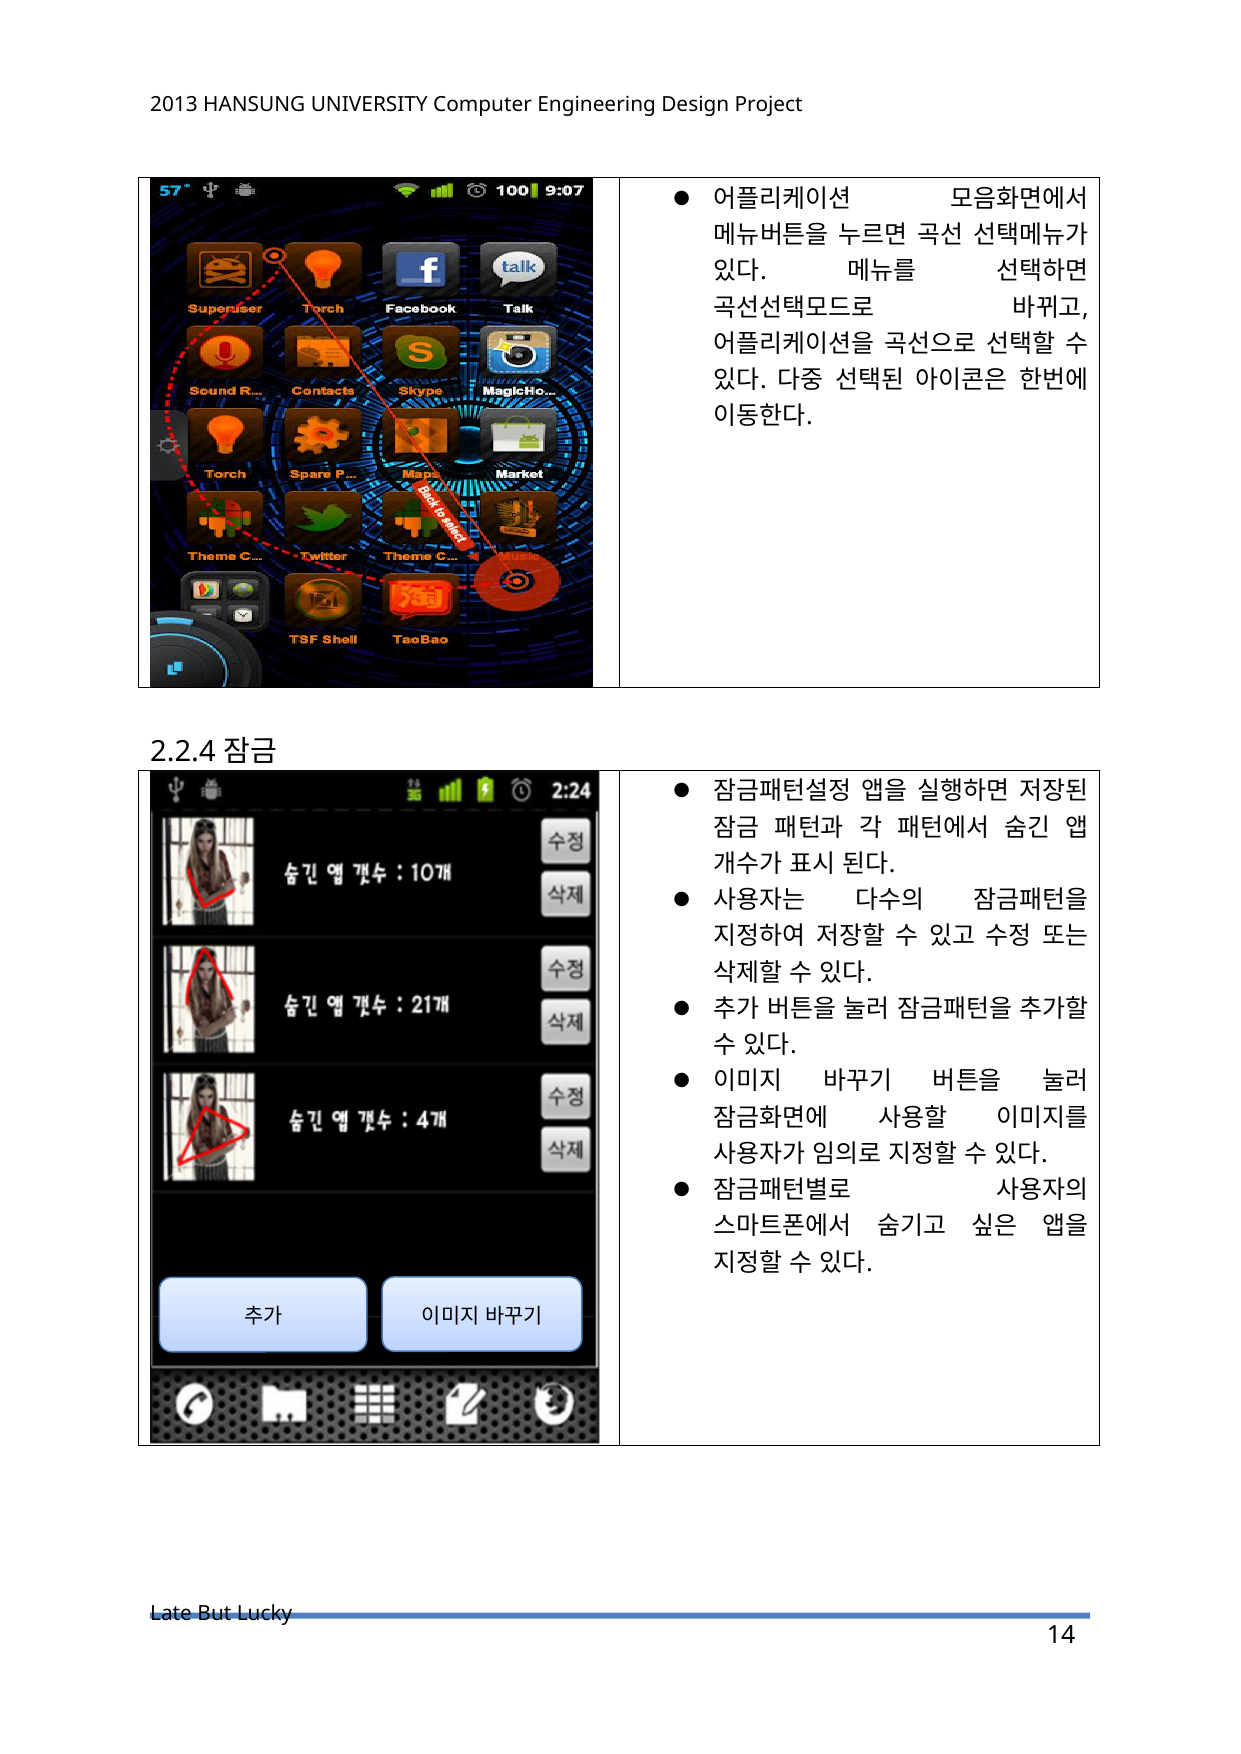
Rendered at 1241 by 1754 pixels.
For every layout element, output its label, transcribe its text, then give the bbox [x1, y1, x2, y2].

table_cell [139, 178, 150, 687]
table_header 잠금패턴설정 앱을 실행하면 저장된 잠금 패턴과 각 패턴에서 숨긴 앱 개수가 표시 된다. 사용자는 다수의 잠금패턴을 지정하여 저장할 수 있고 수정 또는 삭제할 수 있다. 추가 버튼을 눌러 잠금패턴을 추가할 수 있다. 이미지 바꾸기 버튼을 눌러 잠금화면에 사용할 이미지를 사용자가 임의로 지정할 수 있다. 잠금패턴별로 사용자의 스마트폰에서 숨기고 싶은 앱을 지정할 수 있다. [620, 771, 1099, 1445]
picture [150, 178, 593, 687]
table_cell [593, 178, 619, 687]
text 2.2.4 잠금 [150, 727, 1090, 770]
table_cell 어플리케이션 모음화면에서 메뉴버튼을 누르면 곡선 선택메뉴가 있다. 메뉴를 선택하면 곡선선택모드로 바뀌고, 어플리케이션을 곡선으로 선택할 수 있다. 다중 선택된 아이콘은 한번에 이동한다. [620, 178, 1099, 687]
table_header [139, 771, 619, 1445]
